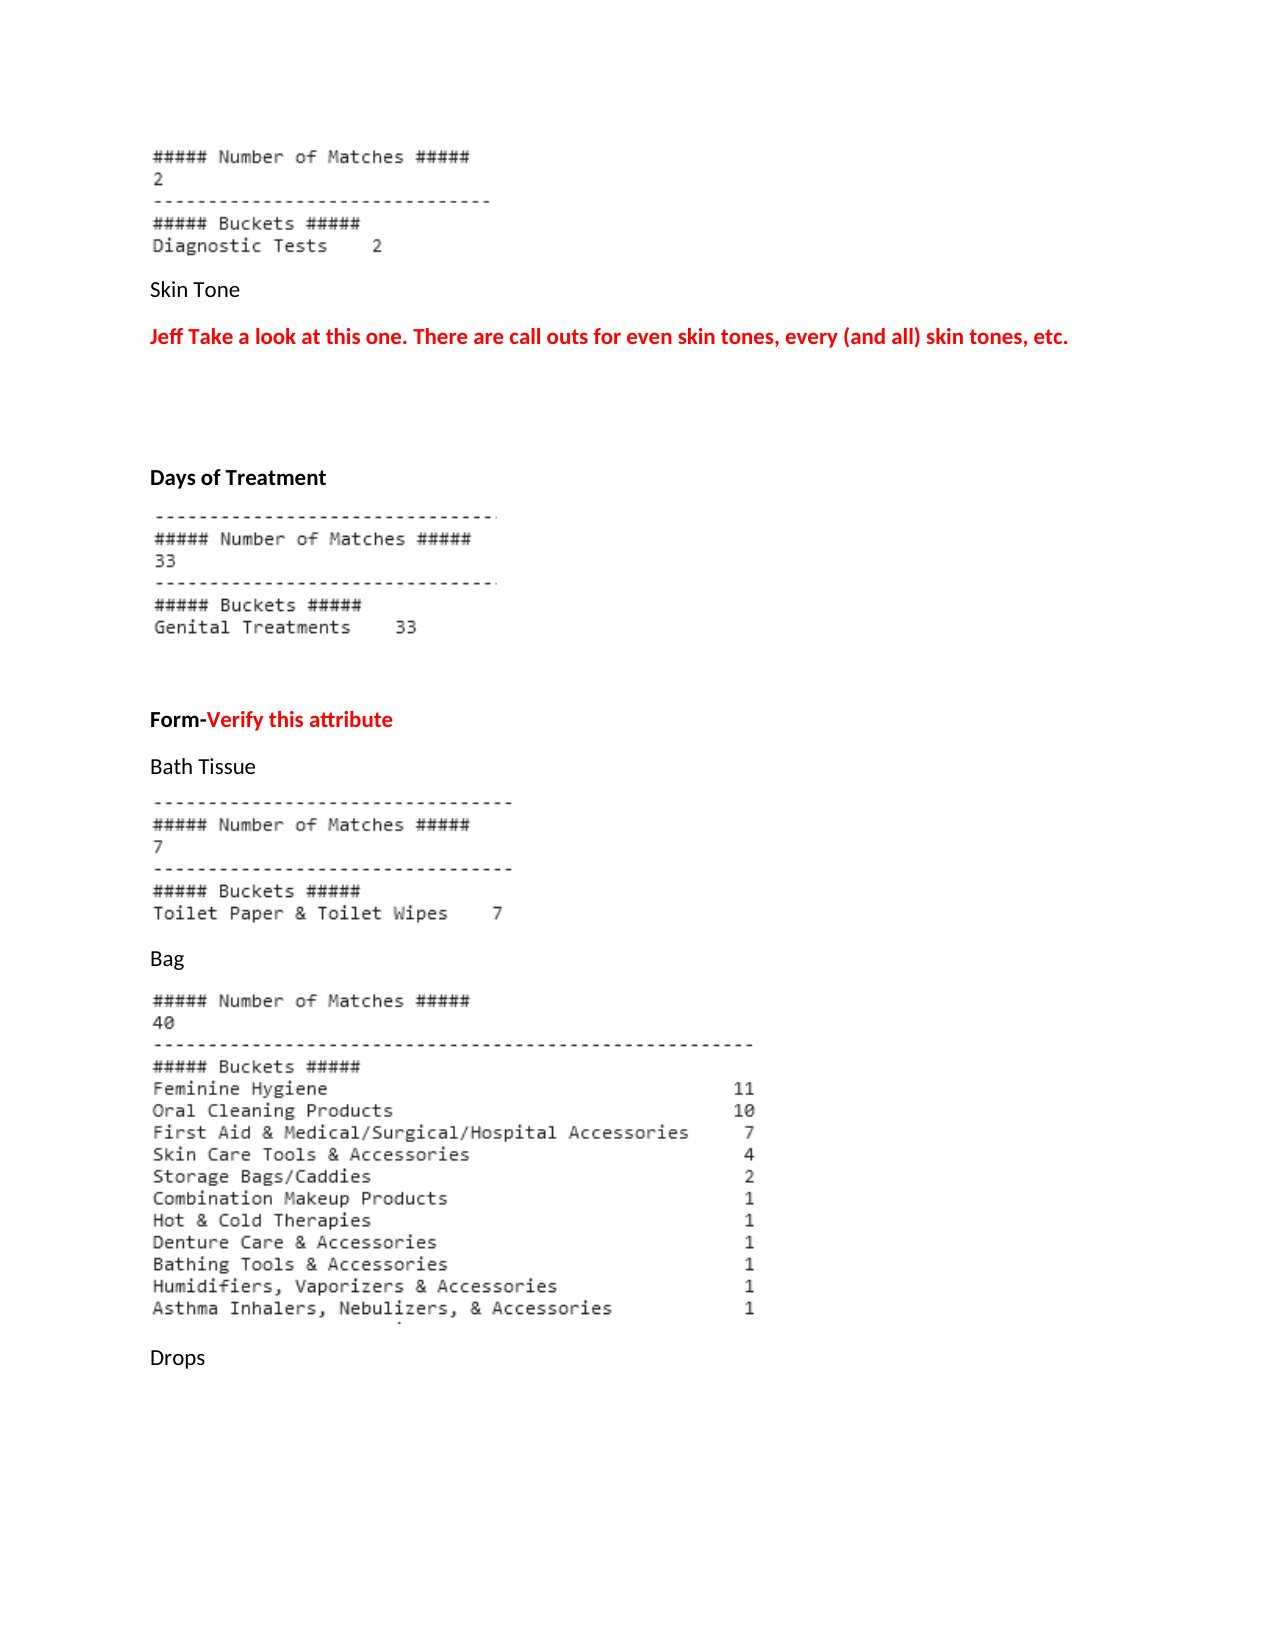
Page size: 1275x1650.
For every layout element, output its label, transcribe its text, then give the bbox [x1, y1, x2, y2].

picture [150, 798, 513, 926]
picture [150, 150, 494, 257]
picture [150, 991, 757, 1324]
text Days of Treatment [150, 463, 1125, 491]
picture [150, 509, 497, 640]
text Form-Verify this attribute [150, 705, 1125, 733]
text Bath Tissue [150, 752, 1125, 780]
text Skin Tone [150, 275, 1125, 303]
text Jeff Take a look at this one. There are call outs for even skin tones, every (and all) skin tones, etc. [150, 322, 1125, 350]
text Drops [150, 1343, 1125, 1371]
text Bag [150, 944, 1125, 972]
